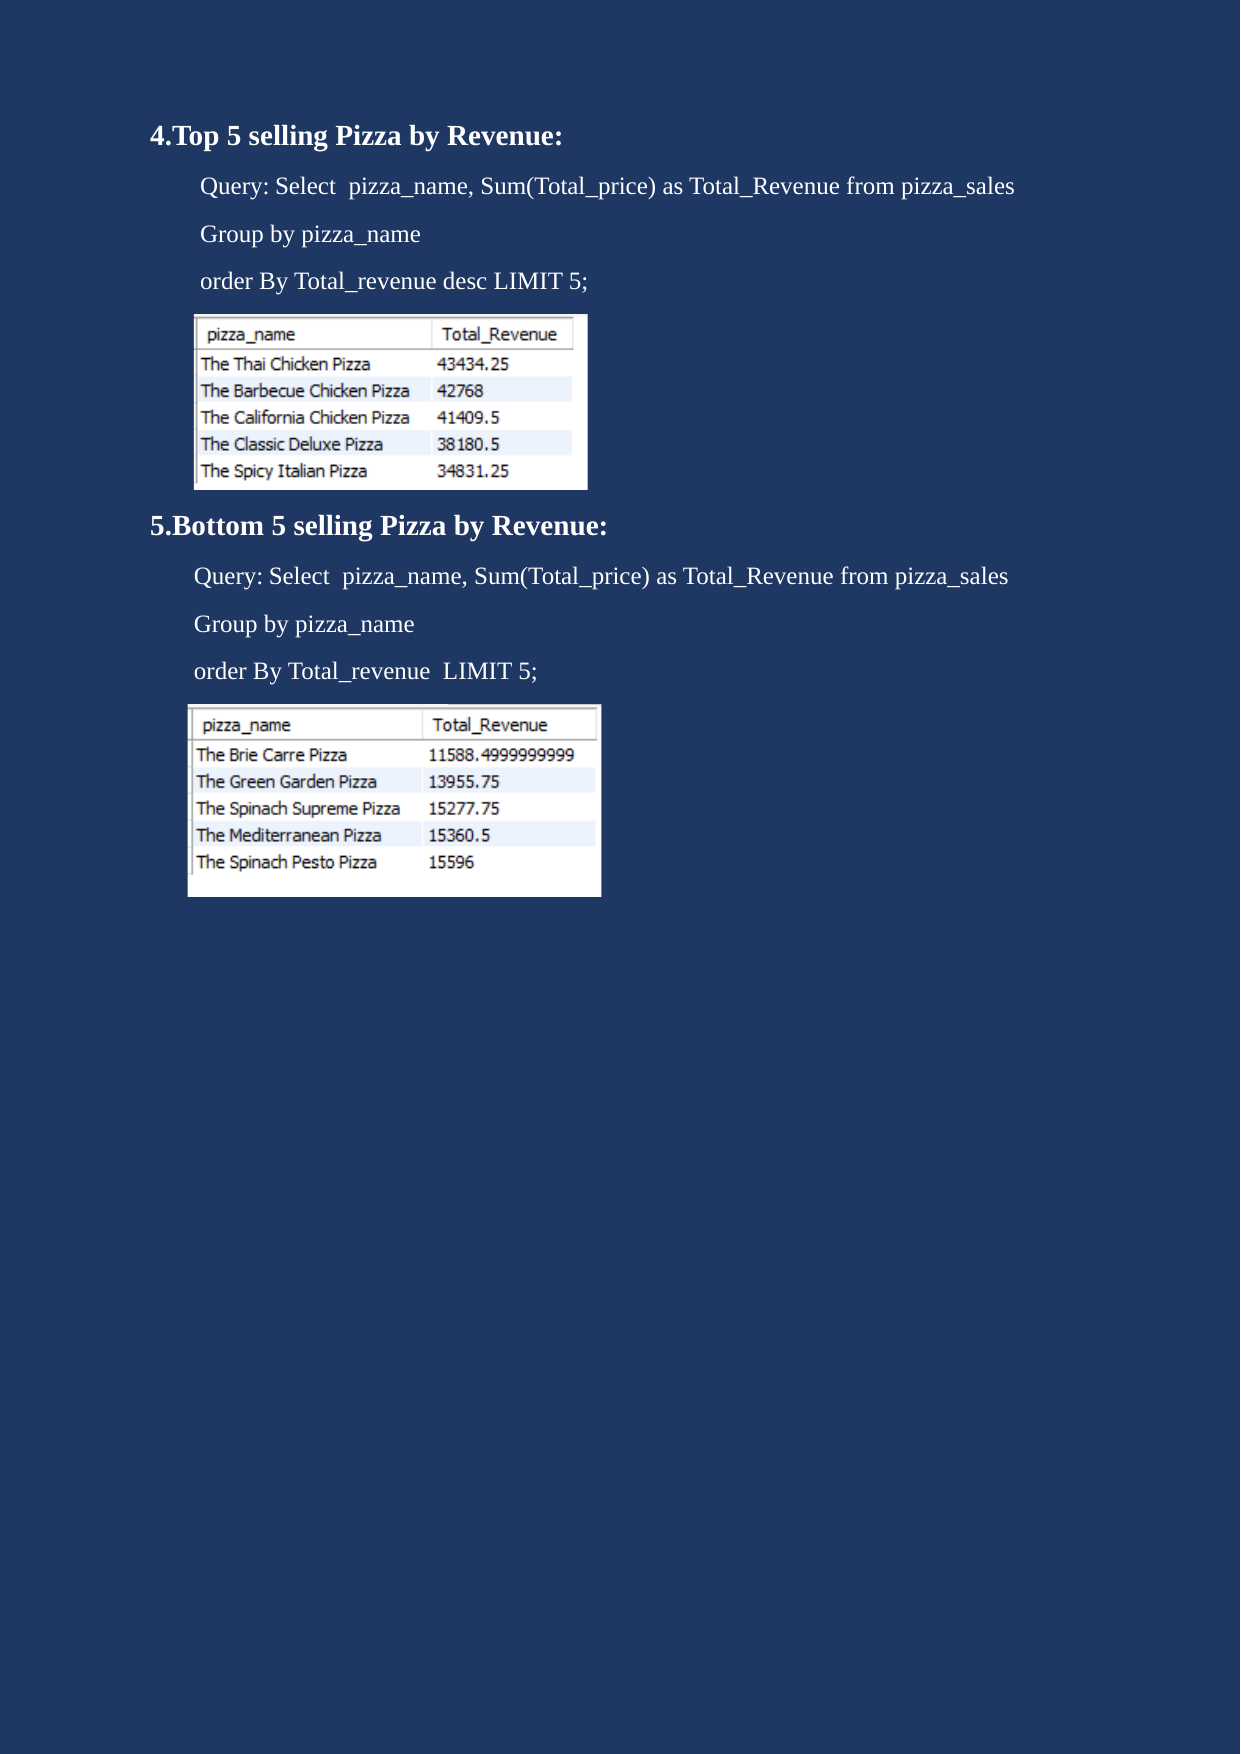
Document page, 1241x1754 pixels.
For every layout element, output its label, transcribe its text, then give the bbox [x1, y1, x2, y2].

picture [193, 314, 588, 490]
text Query: Select pizza_name, Sum(Total_price) as Total_Revenue from pizza_sales [150, 561, 1090, 590]
text order By Total_revenue desc LIMIT 5; [150, 266, 1090, 295]
picture [187, 704, 602, 897]
text order By Total_revenue LIMIT 5; [150, 656, 1090, 685]
text Query: Select pizza_name, Sum(Total_price) as Total_Revenue from pizza_sales [150, 171, 1090, 200]
text 5.Bottom 5 selling Pizza by Revenue: [150, 508, 1090, 542]
text Group by pizza_name [150, 219, 1090, 247]
text Group by pizza_name [150, 609, 1090, 637]
text 4.Top 5 selling Pizza by Revenue: [150, 118, 1090, 152]
